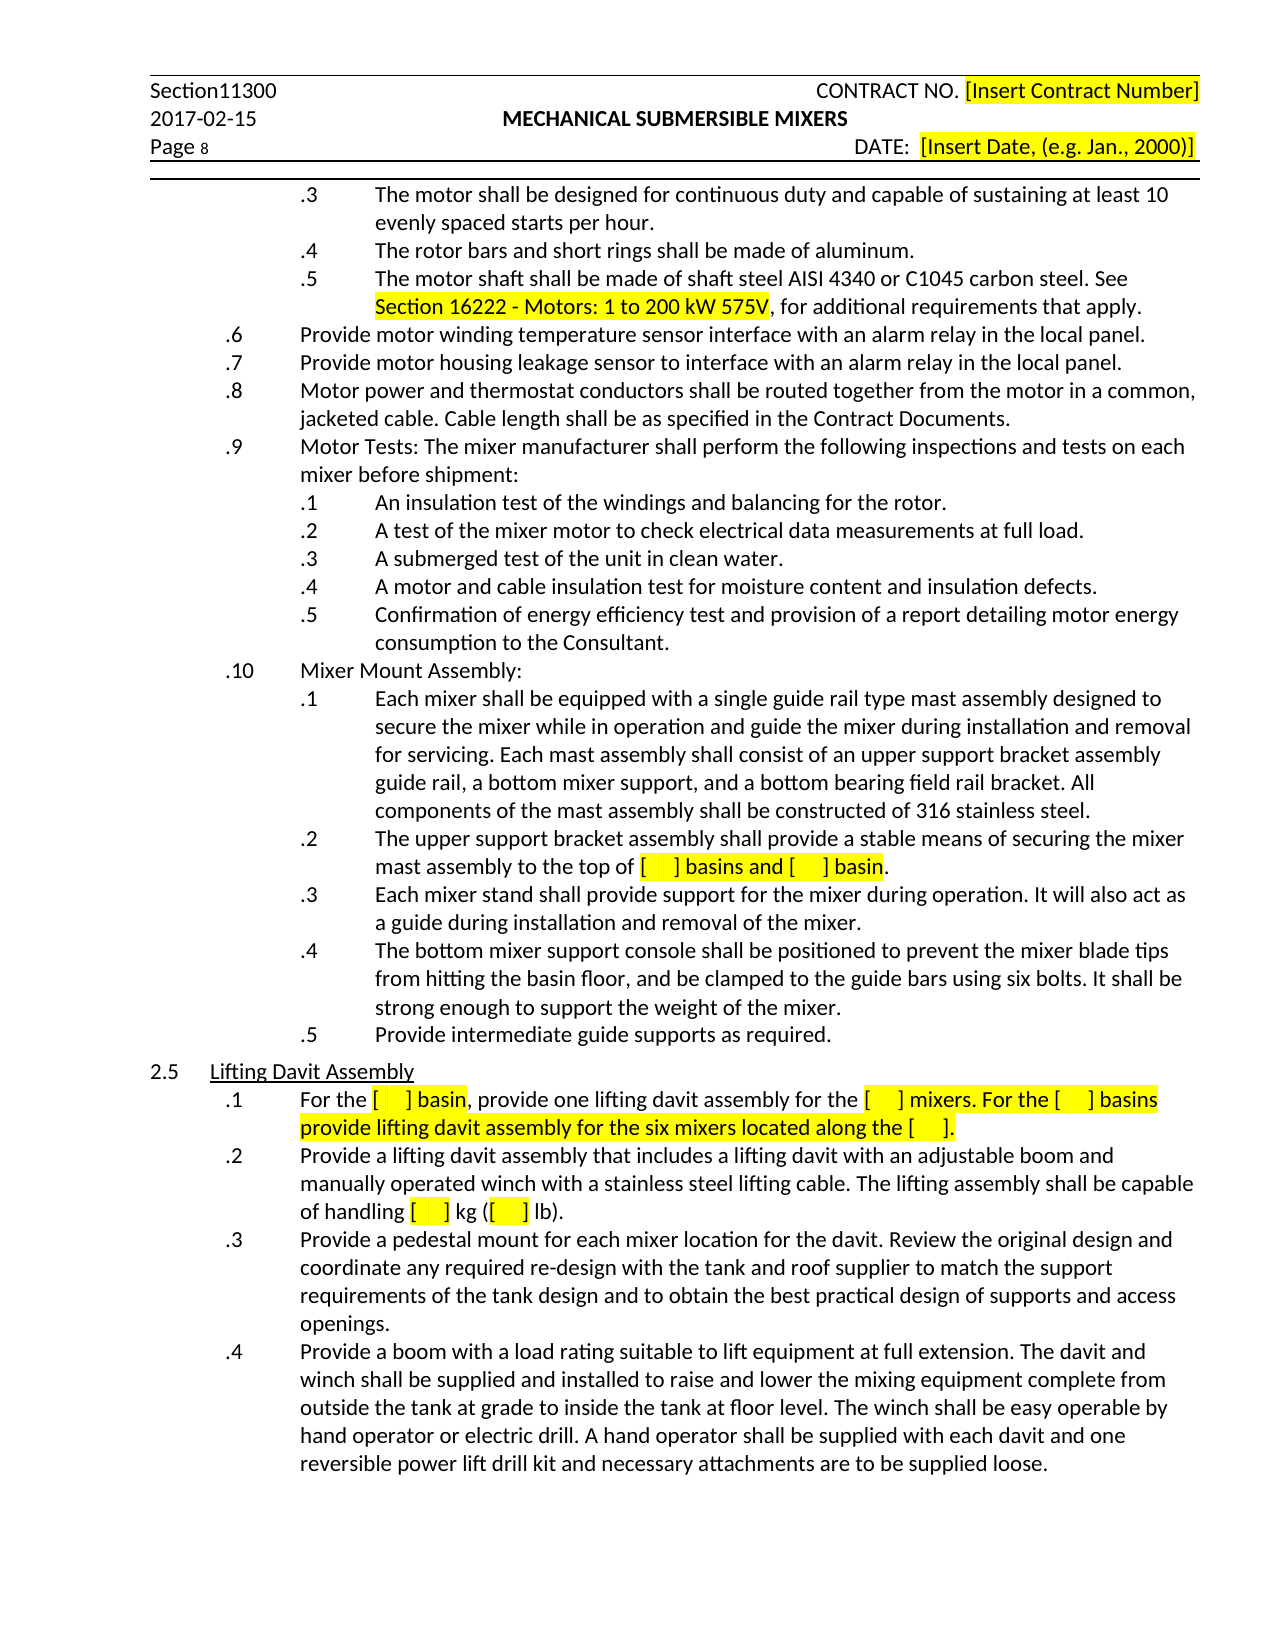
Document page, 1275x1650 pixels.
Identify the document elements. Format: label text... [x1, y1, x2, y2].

subtitle Mixer Mount Assembly: [225, 656, 1200, 684]
subtitle For the [ ] basin, provide one lifting davit assembly for the [ ] mixers. For the [ ] basins provide lifting davit assembly for the six mixers located along the [ ]. [955, 1085, 1200, 1141]
subtitle Lifting Davit Assembly [150, 1057, 1200, 1085]
subtitle Provide motor winding temperature sensor interface with an alarm relay in the local panel. [225, 320, 1200, 348]
subtitle A test of the mixer motor to check electrical data measurements at full load. [300, 516, 1200, 544]
subtitle Confirmation of energy efficiency test and provision of a report detailing motor energy consumption to the Consultant. [300, 600, 1200, 656]
subtitle Provide a boom with a load rating suitable to lift equipment at full extension. The davit and winch shall be supplied and installed to raise and lower the mixing equipment complete from outside the tank at grade to inside the tank at floor level. The winch shall be easy operable by hand operator or electric drill. A hand operator shall be supplied with each davit and one reversible power lift drill kit and necessary attachments are to be supplied loose. [225, 1337, 1200, 1477]
subtitle Provide motor housing leakage sensor to interface with an alarm relay in the local panel. [225, 348, 1200, 376]
subtitle The motor shall be designed for continuous duty and capable of sustaining at least 10 evenly spaced starts per hour. [300, 180, 1200, 236]
subtitle Each mixer shall be equipped with a single guide rail type mast assembly designed to secure the mixer while in operation and guide the mixer during installation and removal for servicing. Each mast assembly shall consist of an upper support bracket assembly guide rail, a bottom mixer support, and a bottom bearing field rail bracket. All components of the mast assembly shall be constructed of 316 stainless steel. [300, 684, 1200, 824]
subtitle Provide a pedestal mount for each mixer location for the davit. Review the original design and coordinate any required re-design with the tank and roof supplier to match the support requirements of the tank design and to obtain the best practical design of supports and access openings. [225, 1225, 1200, 1337]
subtitle Provide intermediate guide supports as required. [300, 1021, 1200, 1049]
subtitle The motor shaft shall be made of shaft steel AISI 4340 or C1045 carbon steel. See Section 16222 - Motors: 1 to 200 kW 575V, for additional requirements that apply. [300, 264, 1200, 320]
subtitle Motor power and thermostat conductors shall be routed together from the motor in a common, jacketed cable. Cable length shall be as specified in the Contract Documents. [225, 376, 1200, 432]
subtitle A submerged test of the unit in clean water. [300, 544, 1200, 572]
subtitle The upper support bracket assembly shall provide a stable means of securing the mixer mast assembly to the top of [ ] basins and [ ] basin. [300, 824, 1200, 881]
subtitle Motor Tests: The mixer manufacturer shall perform the following inspections and tests on each mixer before shipment: [225, 432, 1200, 488]
subtitle Provide a lifting davit assembly that includes a lifting davit with an adjustable boom and manually operated winch with a stainless steel lifting cable. The lifting assembly shall be capable of handling [ ] kg ([ ] lb). [225, 1141, 1200, 1225]
subtitle Each mixer stand shall provide support for the mixer during operation. It will also act as a guide during installation and removal of the mixer. [300, 881, 1200, 937]
subtitle The bottom mixer support console shall be positioned to prevent the mixer blade tips from hitting the basin floor, and be clamped to the guide bars using six bolts. It shall be strong enough to support the weight of the mixer. [300, 937, 1200, 1021]
subtitle A motor and cable insulation test for moisture content and insulation defects. [300, 572, 1200, 600]
subtitle The rotor bars and short rings shall be made of aluminum. [300, 236, 1200, 264]
subtitle An insulation test of the windings and balancing for the rotor. [300, 488, 1200, 516]
subtitle For the [ ] basin, provide one lifting davit assembly for the [ ] mixers. For the [ ] basins provide lifting davit assembly for the six mixers located along the [ ]. [467, 1085, 864, 1113]
